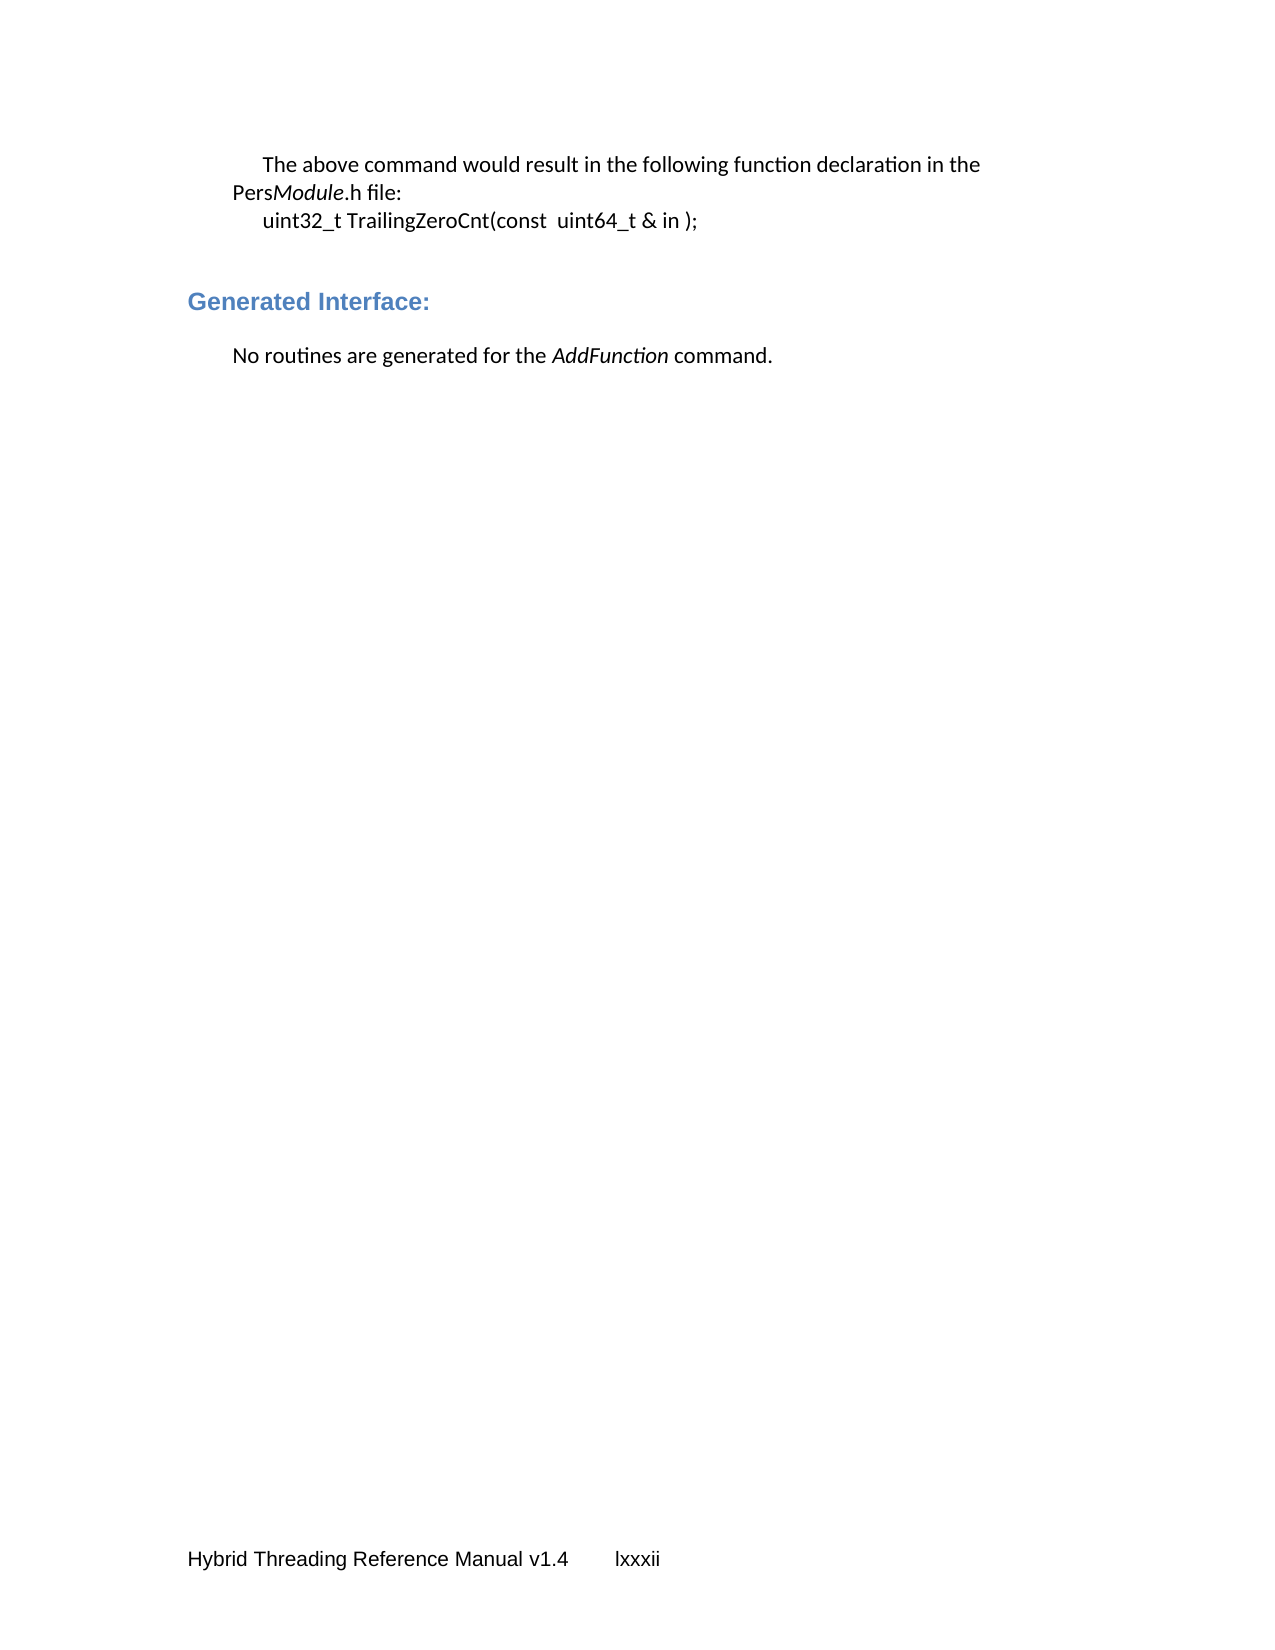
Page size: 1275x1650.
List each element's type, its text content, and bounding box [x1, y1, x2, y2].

text Generated Interface: [187, 287, 1087, 316]
text The above command would result in the following function declaration in the PersModule.h file: [232, 150, 1087, 206]
text uint32_t TrailingZeroCnt(const uint64_t & in ); [232, 206, 1087, 234]
text No routines are generated for the AddFunction command. [232, 341, 1087, 369]
